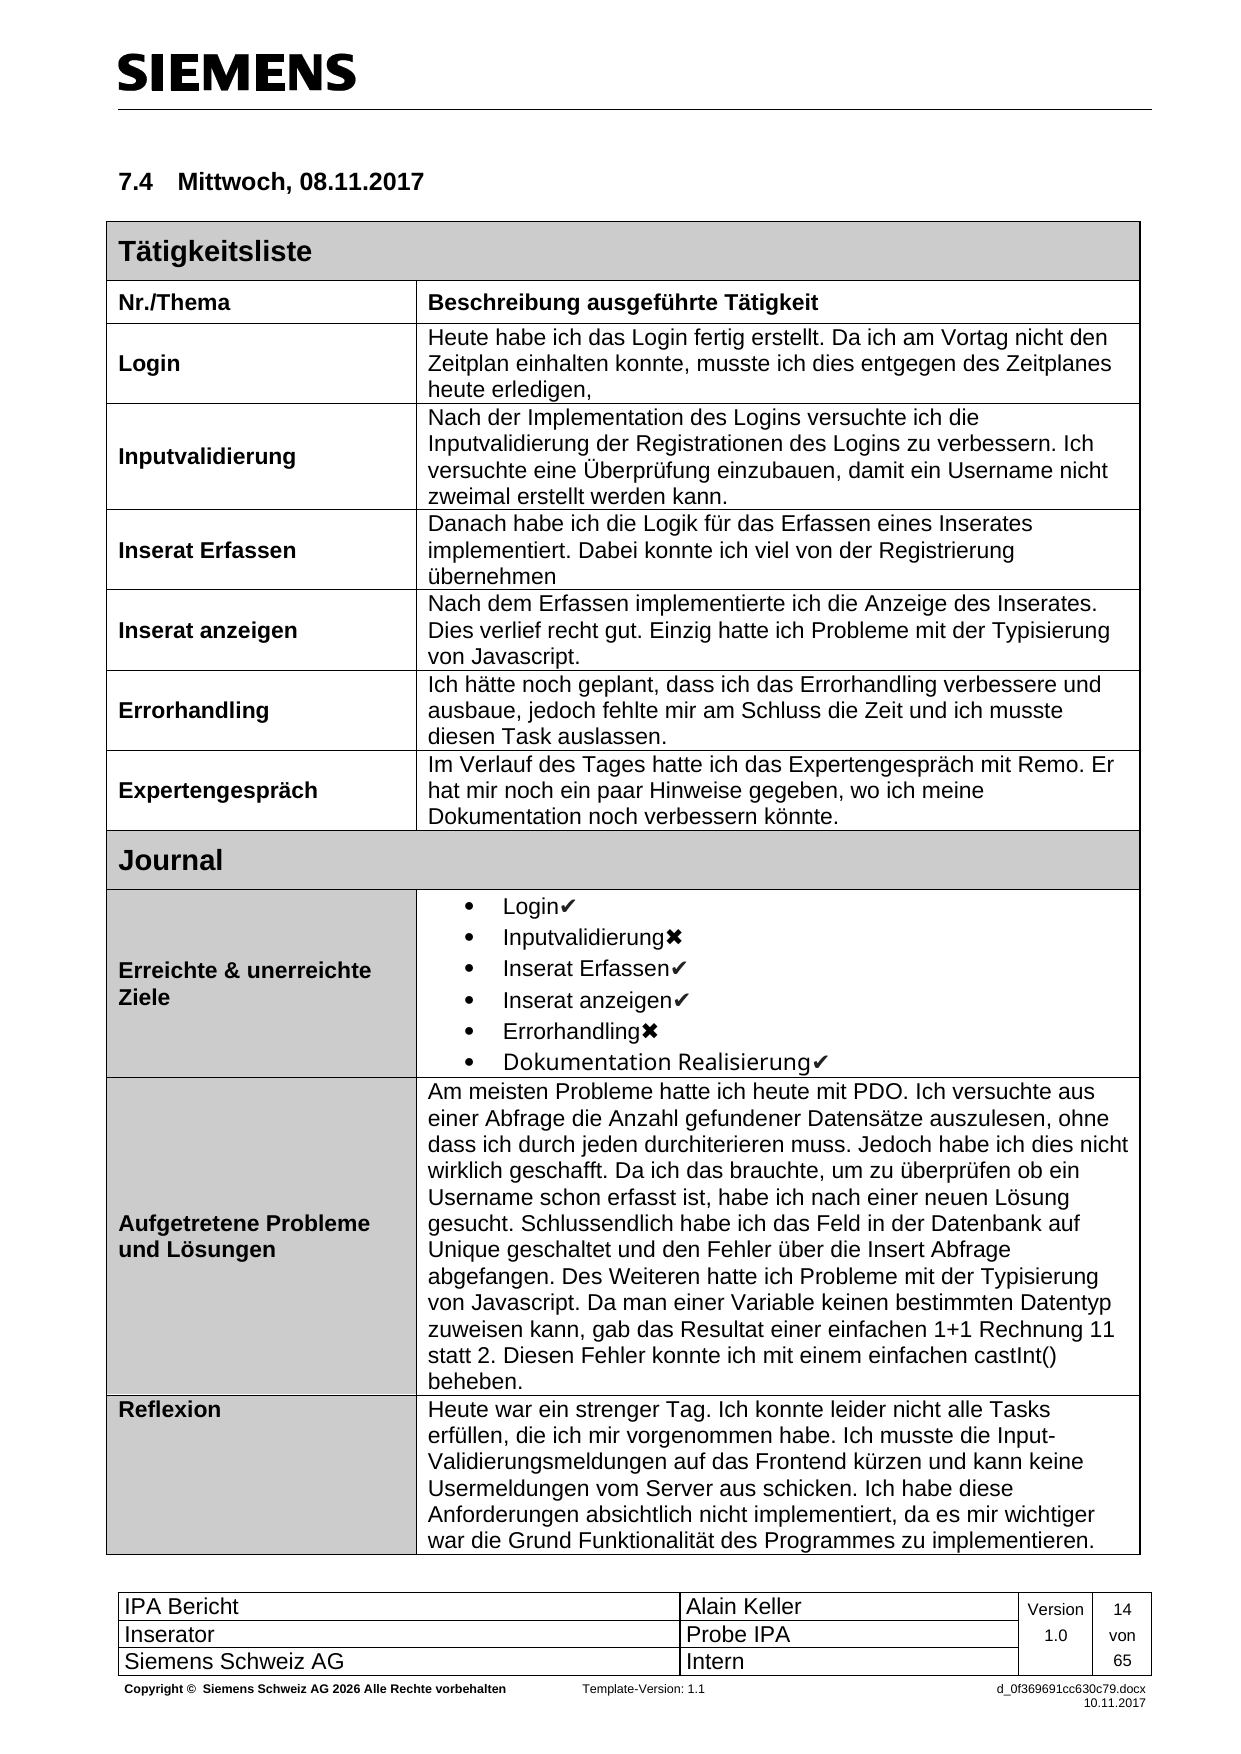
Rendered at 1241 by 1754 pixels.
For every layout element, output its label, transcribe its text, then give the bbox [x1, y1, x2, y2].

table_cell Heute habe ich das Login fertig erstellt. Da ich am Vortag nicht den Zeitplan einhalten konnte, musste ich dies entgegen des Zeitplanes heute erledigen, [417, 324, 1139, 403]
table_cell Errorhandling [107, 671, 416, 749]
table_cell Login [107, 324, 416, 403]
table_cell Inserat Erfassen [107, 510, 416, 589]
table_cell Danach habe ich die Logik für das Erfassen eines Inserates implementiert. Dabei konnte ich viel von der Registrierung übernehmen [417, 510, 1139, 589]
table_cell Nr./Thema [107, 281, 416, 323]
table_cell Erreichte & unerreichte Ziele [107, 890, 416, 1077]
table_cell Inserat anzeigen [107, 590, 416, 669]
table_cell Nach dem Erfassen implementierte ich die Anzeige des Inserates. Dies verlief recht gut. Einzig hatte ich Probleme mit der Typisierung von Javascript. [417, 590, 1139, 669]
table_cell Reflexion [107, 1396, 416, 1554]
table_cell Aufgetretene Probleme und Lösungen [107, 1078, 416, 1394]
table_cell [417, 1396, 1139, 1554]
table_cell Login✔ Inputvalidierung✖ Inserat Erfassen✔ Inserat anzeigen✔ Errorhandling✖ Dokumentation Realisierung✔ [417, 890, 1139, 1077]
table_cell Journal [107, 831, 1139, 889]
table_cell Expertengespräch [107, 751, 416, 830]
table_cell Am meisten Probleme hatte ich heute mit PDO. Ich versuchte aus einer Abfrage die Anzahl gefundener Datensätze auszulesen, ohne dass ich durch jeden durchiterieren muss. Jedoch habe ich dies nicht wirklich geschafft. Da ich das brauchte, um zu überprüfen ob ein Username schon erfasst ist, habe ich nach einer neuen Lösung gesucht. Schlussendlich habe ich das Feld in der Datenbank auf Unique geschaltet und den Fehler über die Insert Abfrage abgefangen. Des Weiteren hatte ich Probleme mit der Typisierung von Javascript. Da man einer Variable keinen bestimmten Datentyp zuweisen kann, gab das Resultat einer einfachen 1+1 Rechnung 11 statt 2. Diesen Fehler konnte ich mit einem einfachen castInt() beheben. [417, 1078, 1139, 1394]
subtitle Mittwoch, 08.11.2017 [118, 167, 1152, 196]
table_cell Im Verlauf des Tages hatte ich das Expertengespräch mit Remo. Er hat mir noch ein paar Hinweise gegeben, wo ich meine Dokumentation noch verbessern könnte. [417, 751, 1139, 830]
table_cell Inputvalidierung [107, 404, 416, 509]
table_header Tätigkeitsliste [107, 222, 1139, 280]
table_cell Ich hätte noch geplant, dass ich das Errorhandling verbessere und ausbaue, jedoch fehlte mir am Schluss die Zeit und ich musste diesen Task auslassen. [417, 671, 1139, 749]
table_cell Beschreibung ausgeführte Tätigkeit [417, 281, 1139, 323]
table_cell Nach der Implementation des Logins versuchte ich die Inputvalidierung der Registrationen des Logins zu verbessern. Ich versuchte eine Überprüfung einzubauen, damit ein Username nicht zweimal erstellt werden kann. [417, 404, 1139, 509]
